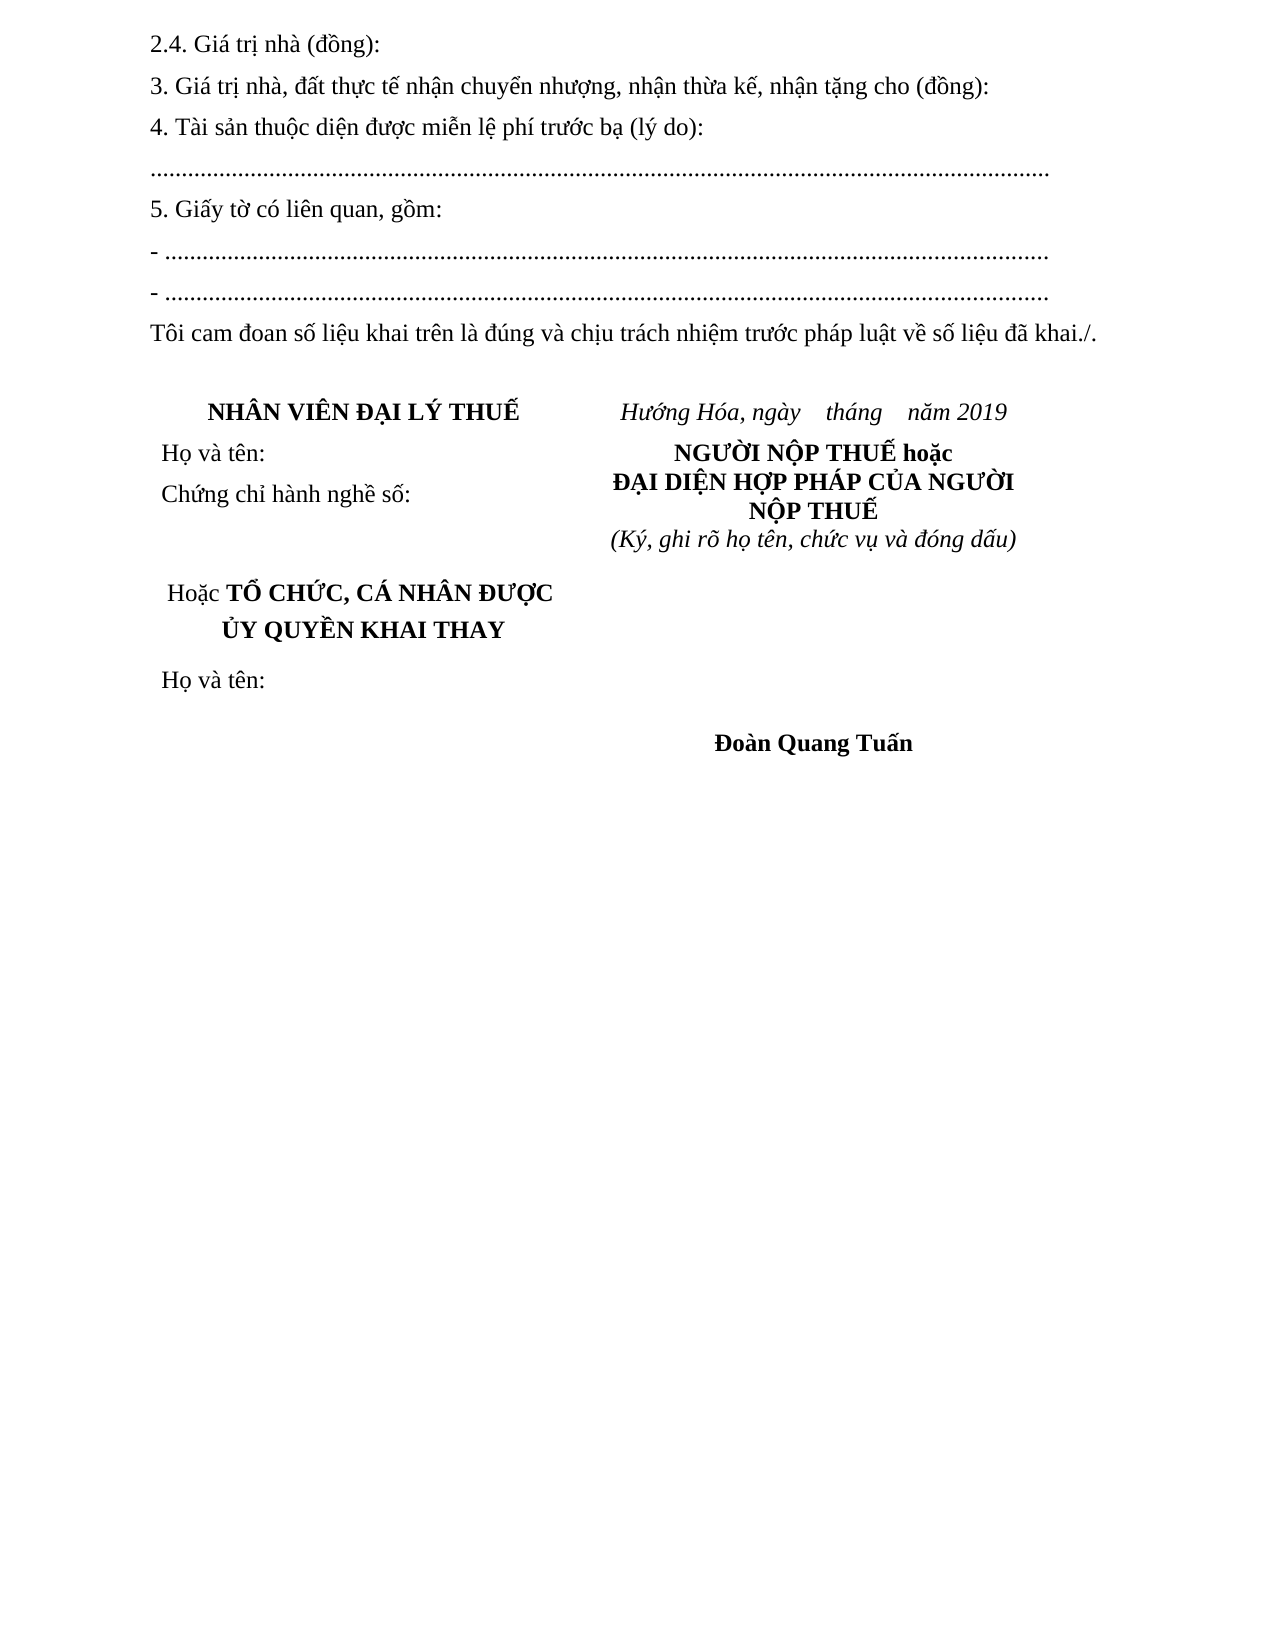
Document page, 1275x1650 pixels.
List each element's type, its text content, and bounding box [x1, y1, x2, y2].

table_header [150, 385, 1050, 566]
text Tôi cam đoan số liệu khai trên là đúng và chịu trách nhiệm trước pháp luật về số liệu đã khai./. [150, 318, 1125, 347]
text 5. Giấy tờ có liên quan, gồm: [150, 194, 1125, 223]
text 3. Giá trị nhà, đất thực tế nhận chuyển nhượng, nhận thừa kế, nhận tặng cho (đồng): [150, 71, 1125, 99]
text 2.4. Giá trị nhà (đồng): [150, 29, 1125, 58]
text - [150, 277, 1125, 306]
text 4. Tài sản thuộc diện được miễn lệ phí trước bạ (lý do): [150, 112, 1125, 141]
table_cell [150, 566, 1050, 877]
text - [150, 236, 1125, 264]
